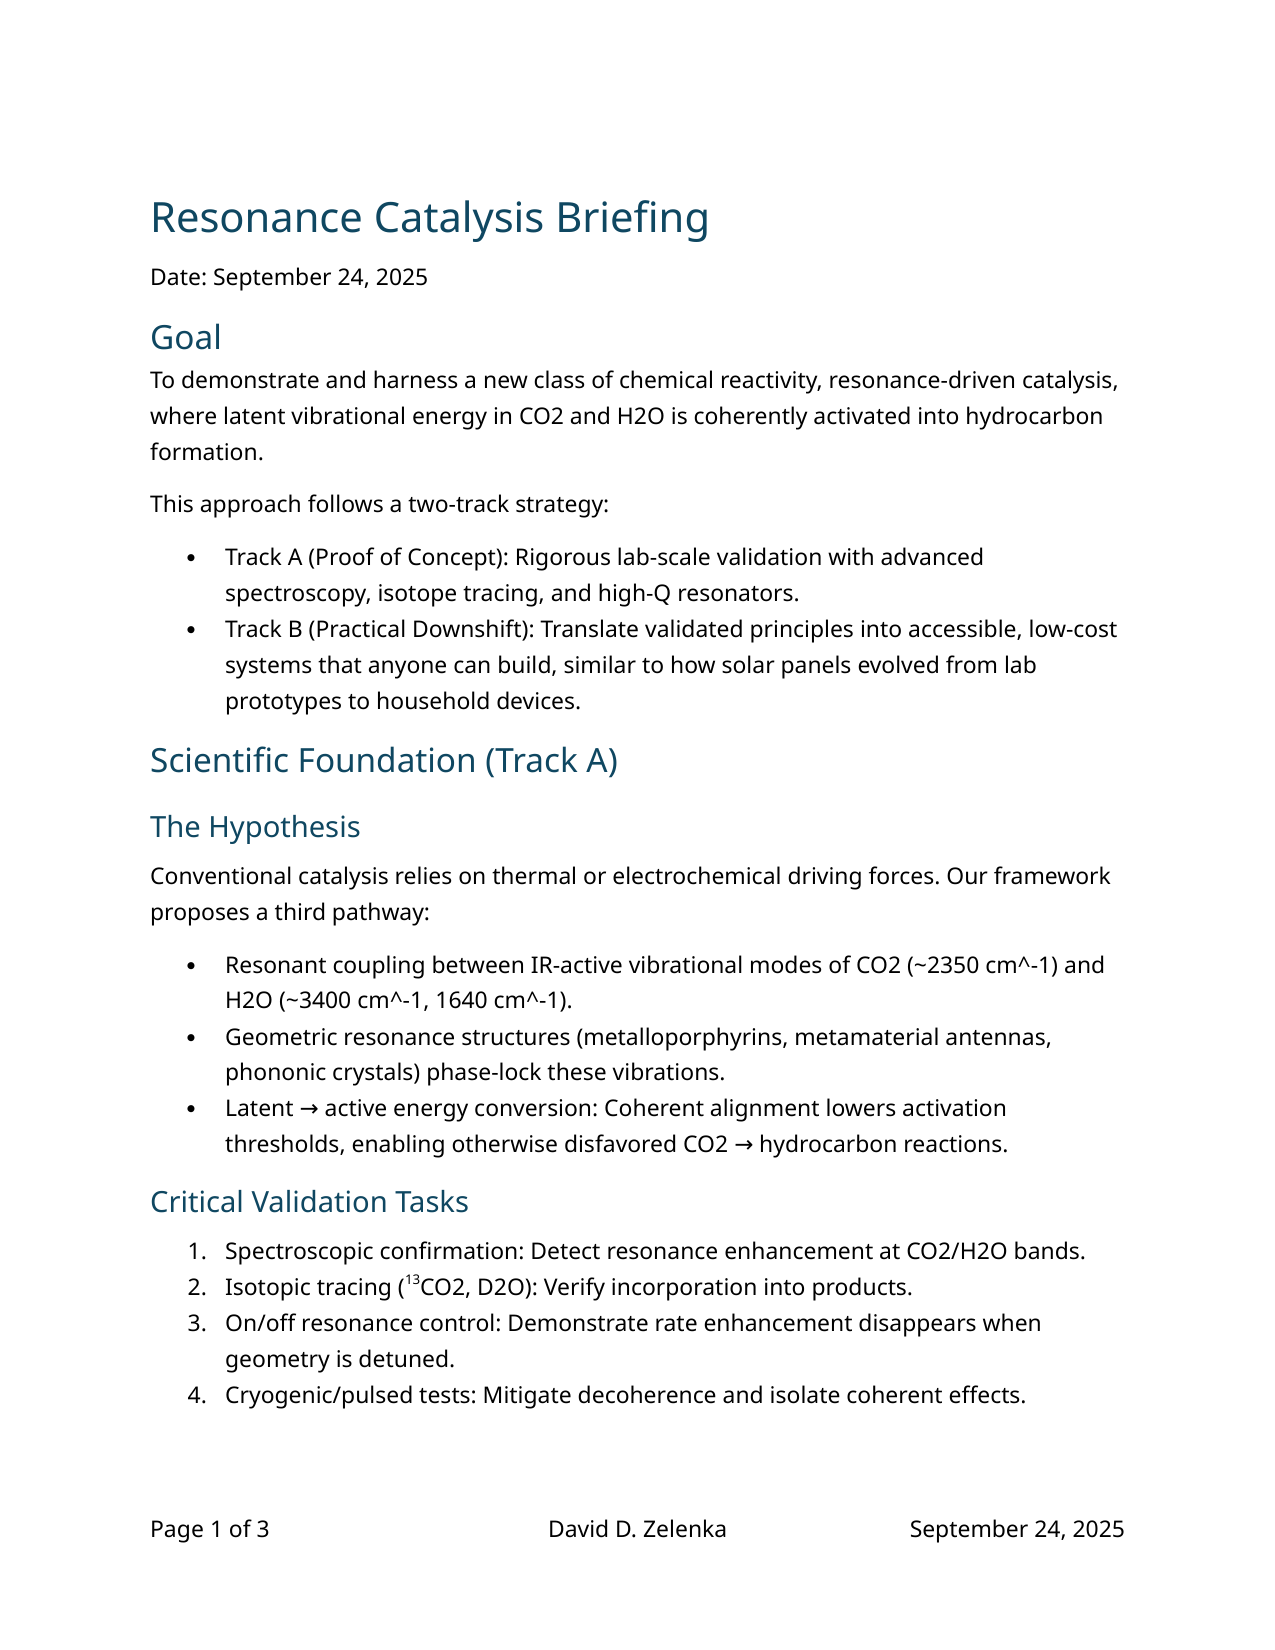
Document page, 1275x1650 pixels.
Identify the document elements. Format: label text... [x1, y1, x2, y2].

subtitle The Hypothesis [150, 806, 1125, 846]
list Cryogenic/pulsed tests: Mitigate decoherence and isolate coherent effects. [187, 1378, 1125, 1410]
text Date: September 24, 2025 [150, 261, 1125, 292]
text Conventional catalysis relies on thermal or electrochemical driving forces. Our framework proposes a third pathway: [150, 860, 1125, 927]
list Latent → active energy conversion: Coherent alignment lowers activation thresholds, enabling otherwise disfavored CO2 → hydrocarbon reactions. [187, 1092, 1125, 1159]
list Spectroscopic confirmation: Detect resonance enhancement at CO2/H2O bands. [187, 1235, 1125, 1266]
subtitle Resonance Catalysis Briefing [150, 187, 1125, 244]
text Goal To demonstrate and harness a new class of chemical reactivity, resonance-driven catalysis, where latent vibrational energy in CO2 and H2O is coherently activated into hydrocarbon formation. [150, 314, 1125, 467]
list Geometric resonance structures (metalloporphyrins, metamaterial antennas, phononic crystals) phase-lock these vibrations. [187, 1020, 1125, 1088]
subtitle Critical Validation Tasks [150, 1181, 1125, 1221]
list Track B (Practical Downshift): Translate validated principles into accessible, low-cost systems that anyone can build, similar to how solar panels evolved from lab prototypes to household devices. [187, 613, 1125, 716]
list Track A (Proof of Concept): Rigorous lab-scale validation with advanced spectroscopy, isotope tracing, and high-Q resonators. [187, 541, 1125, 608]
list Isotopic tracing (13CO2, D2O): Verify incorporation into products. [187, 1271, 1125, 1302]
text This approach follows a two-track strategy: [150, 488, 1125, 519]
list Resonant coupling between IR-active vibrational modes of CO2 (~2350 cm^-1) and H2O (~3400 cm^-1, 1640 cm^-1). [187, 948, 1125, 1016]
list On/off resonance control: Demonstrate rate enhancement disappears when geometry is detuned. [187, 1307, 1125, 1374]
subtitle Scientific Foundation (Track A) [150, 737, 1125, 783]
